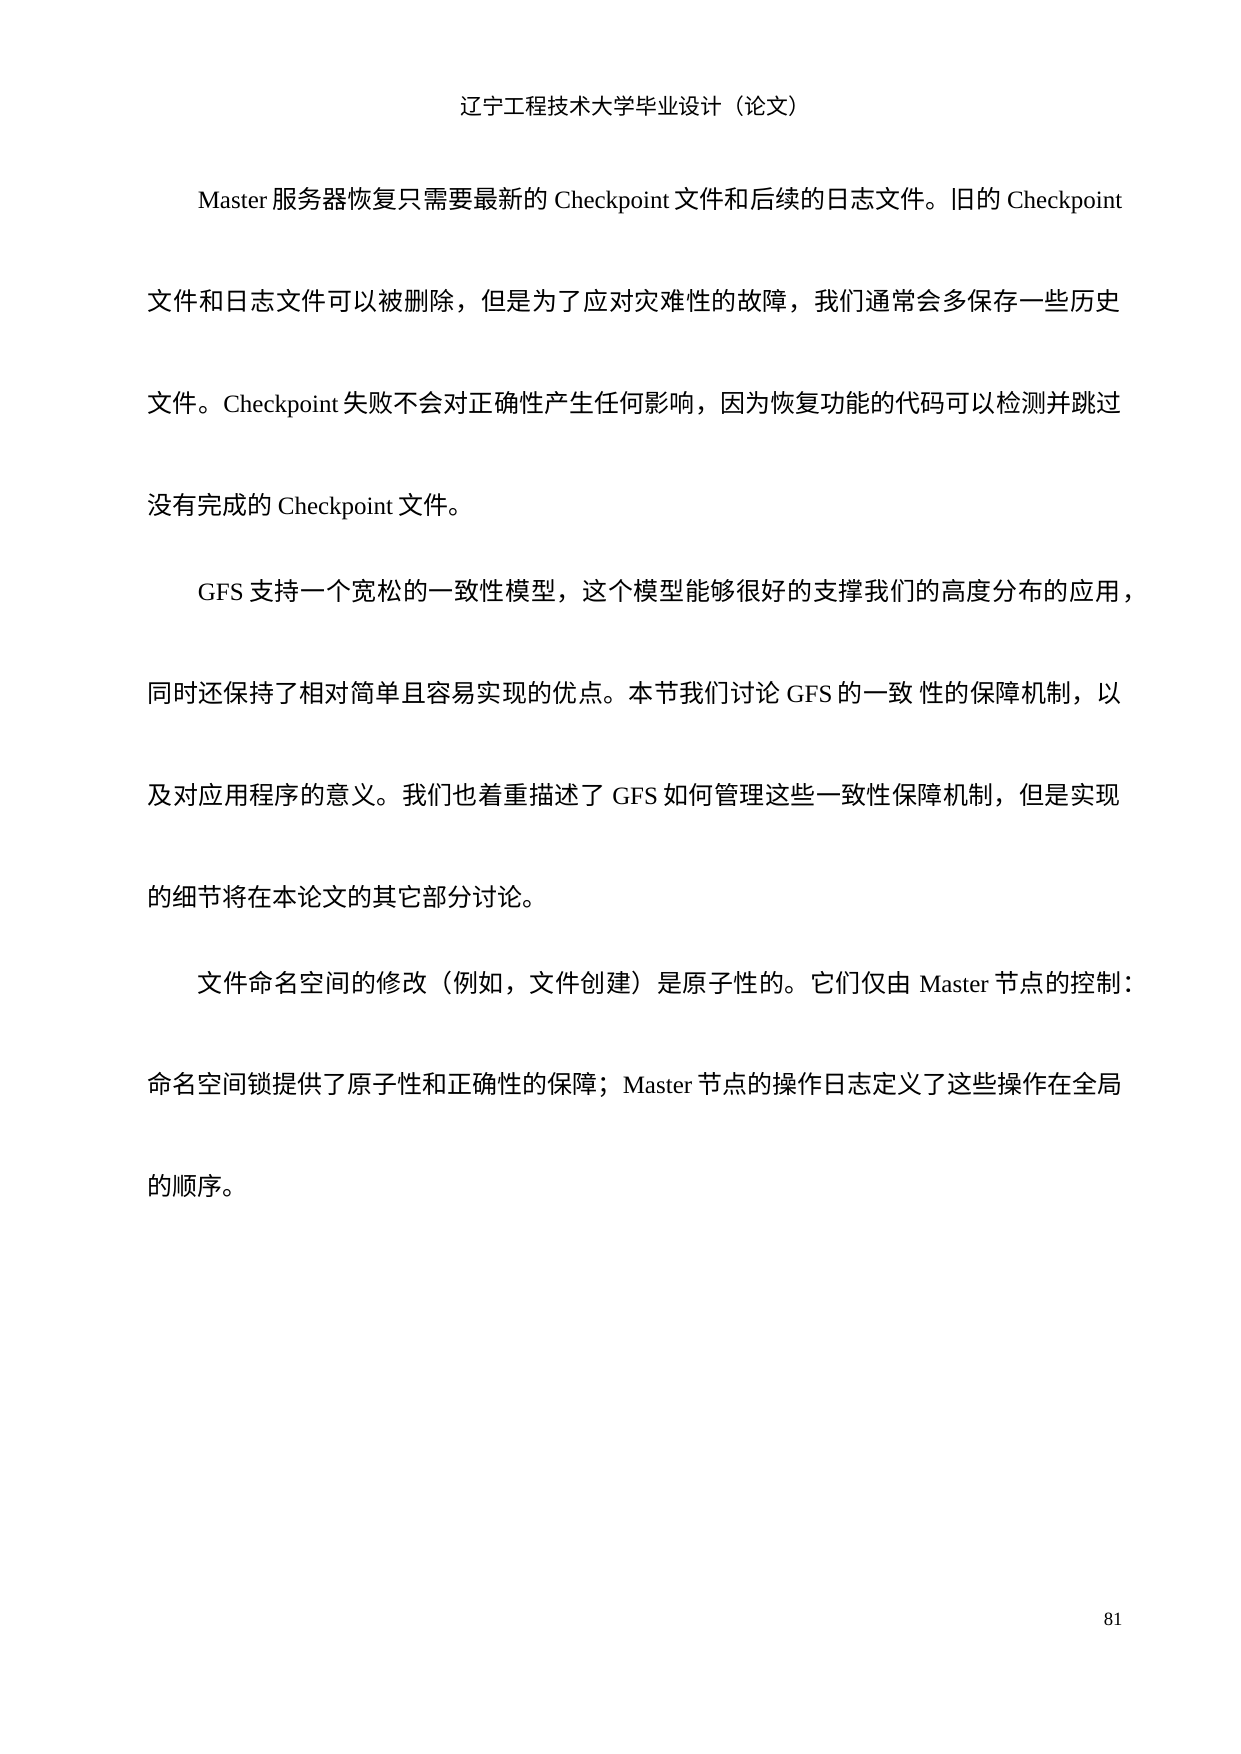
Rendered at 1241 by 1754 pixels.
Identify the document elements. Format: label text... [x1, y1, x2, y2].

text 文件命名空间的修改（例如，文件创建）是原子性的。它们仅由Master节点的控制：命名空间锁提供了原子性和正确性的保障；Master节点的操作日志定义了这些操作在全局的顺序。 [148, 947, 1122, 1219]
text Master服务器恢复只需要最新的Checkpoint文件和后续的日志文件。旧的Checkpoint文件和日志文件可以被删除，但是为了应对灾难性的故障，我们通常会多保存一些历史文件。Checkpoint失败不会对正确性产生任何影响，因为恢复功能的代码可以检测并跳过没有完成的Checkpoint文件。 [148, 164, 1122, 537]
text GFS支持一个宽松的一致性模型，这个模型能够很好的支撑我们的高度分布的应用，同时还保持了相对简单且容易实现的优点。本节我们讨论GFS的一致 性的保障机制，以及对应用程序的意义。我们也着重描述了GFS如何管理这些一致性保障机制，但是实现的细节将在本论文的其它部分讨论。 [148, 556, 1122, 929]
